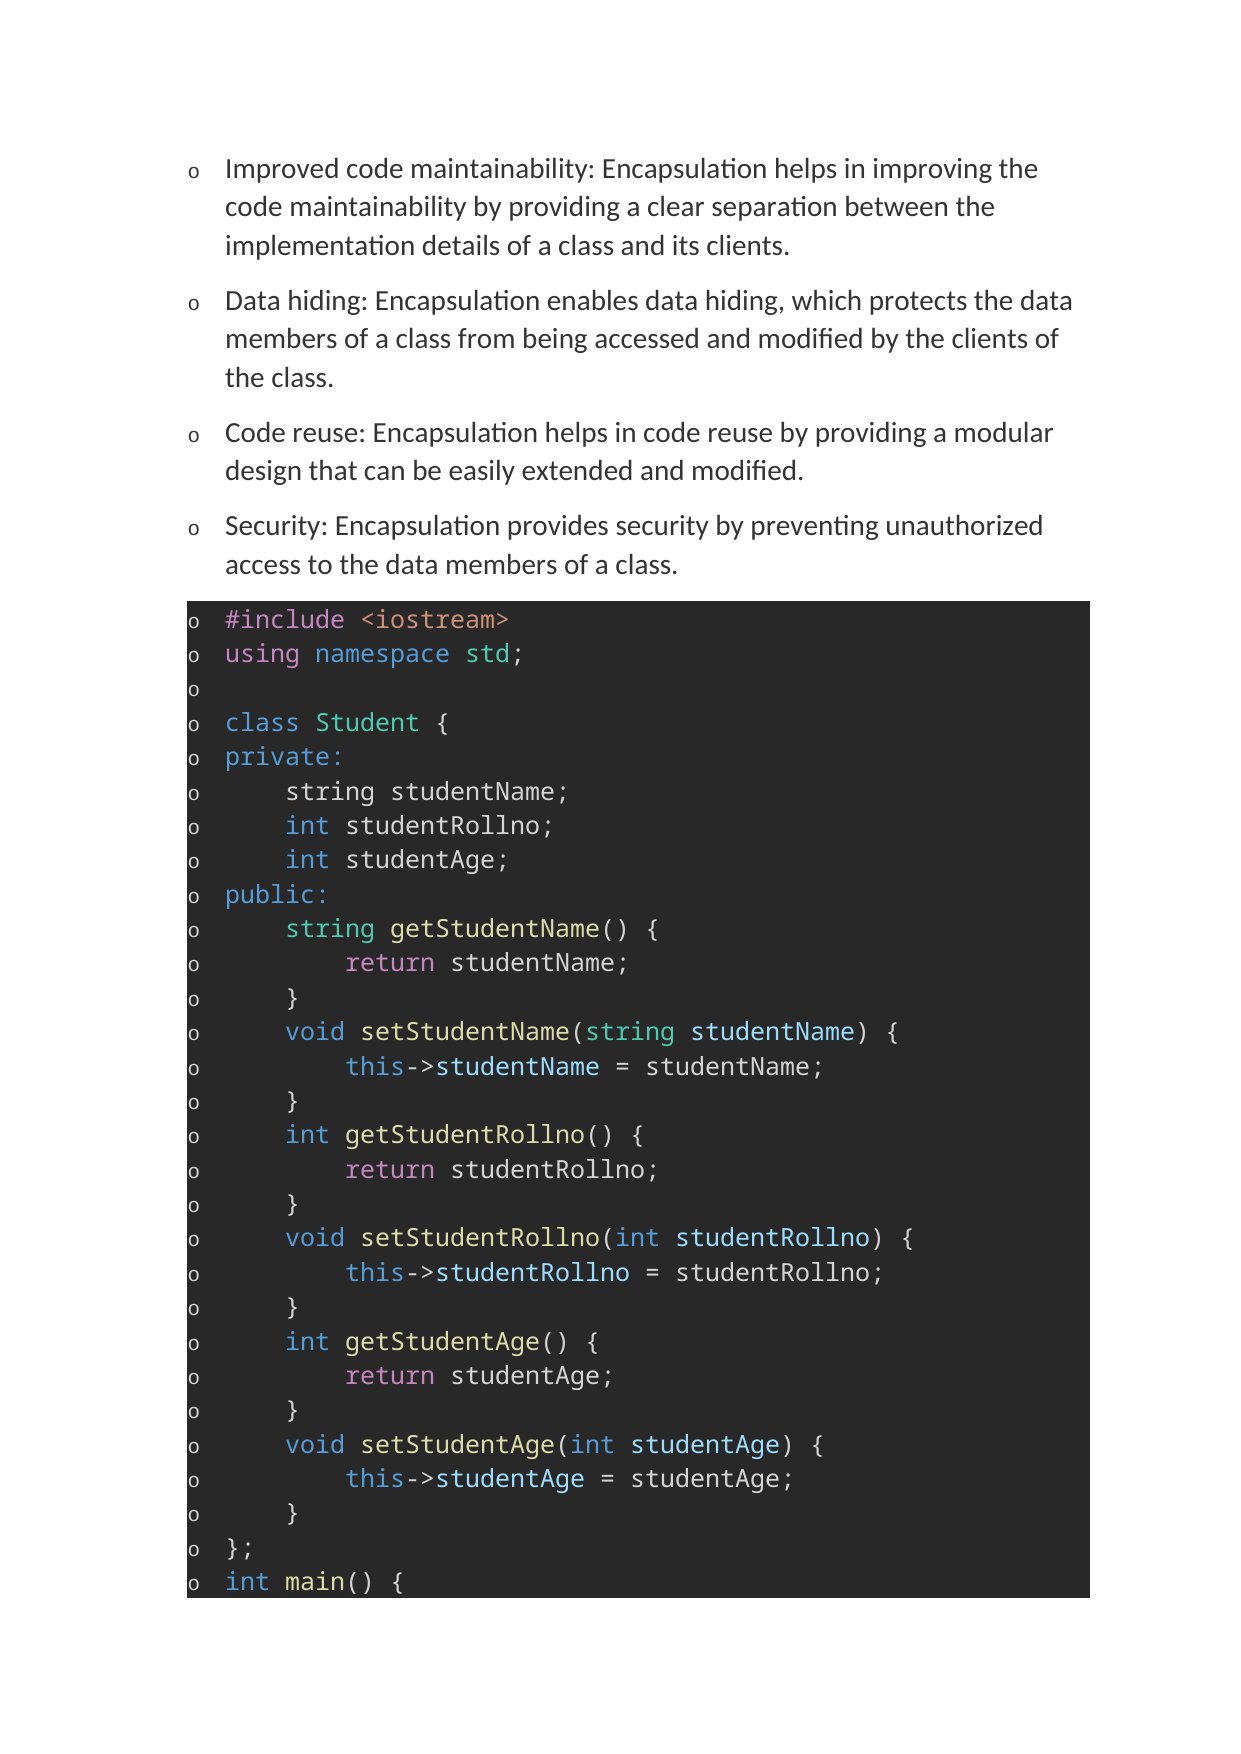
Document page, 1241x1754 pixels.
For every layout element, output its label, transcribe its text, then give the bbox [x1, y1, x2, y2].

list } [187, 1495, 1090, 1529]
list void setStudentAge(int studentAge) { [187, 1426, 1090, 1460]
list this->studentRollno = studentRollno; [187, 1254, 1090, 1288]
list } [187, 1185, 1090, 1220]
list } [187, 1082, 1090, 1117]
list } [187, 1392, 1090, 1426]
list Code reuse: Encapsulation helps in code reuse by providing a modular design that can be easily extended and modified. [187, 414, 1090, 488]
list return studentRollno; [187, 1151, 1090, 1185]
list return studentAge; [187, 1357, 1090, 1392]
list }; [187, 1529, 1090, 1563]
list int main() { [187, 1563, 1090, 1598]
list using namespace std; [187, 635, 1090, 670]
list string studentName; [187, 773, 1090, 807]
list void setStudentName(string studentName) { [187, 1013, 1090, 1048]
list int getStudentRollno() { [187, 1117, 1090, 1151]
list Security: Encapsulation provides security by preventing unauthorized access to the data members of a class. [187, 507, 1090, 582]
list void setStudentRollno(int studentRollno) { [187, 1220, 1090, 1254]
list } [187, 979, 1090, 1013]
list int studentAge; [187, 842, 1090, 876]
list this->studentAge = studentAge; [187, 1460, 1090, 1495]
list public: [187, 876, 1090, 910]
list private: [187, 738, 1090, 773]
list Data hiding: Encapsulation enables data hiding, which protects the data members of a class from being accessed and modified by the clients of the class. [187, 282, 1090, 394]
list return studentName; [187, 945, 1090, 979]
list int studentRollno; [187, 807, 1090, 842]
list string getStudentName() { [187, 910, 1090, 945]
list this->studentName = studentName; [187, 1048, 1090, 1082]
list class Student { [187, 704, 1090, 738]
list Improved code maintainability: Encapsulation helps in improving the code maintainability by providing a clear separation between the implementation details of a class and its clients. [187, 150, 1090, 262]
list #include <iostream> [187, 601, 1090, 635]
list } [187, 1288, 1090, 1323]
list int getStudentAge() { [187, 1323, 1090, 1357]
